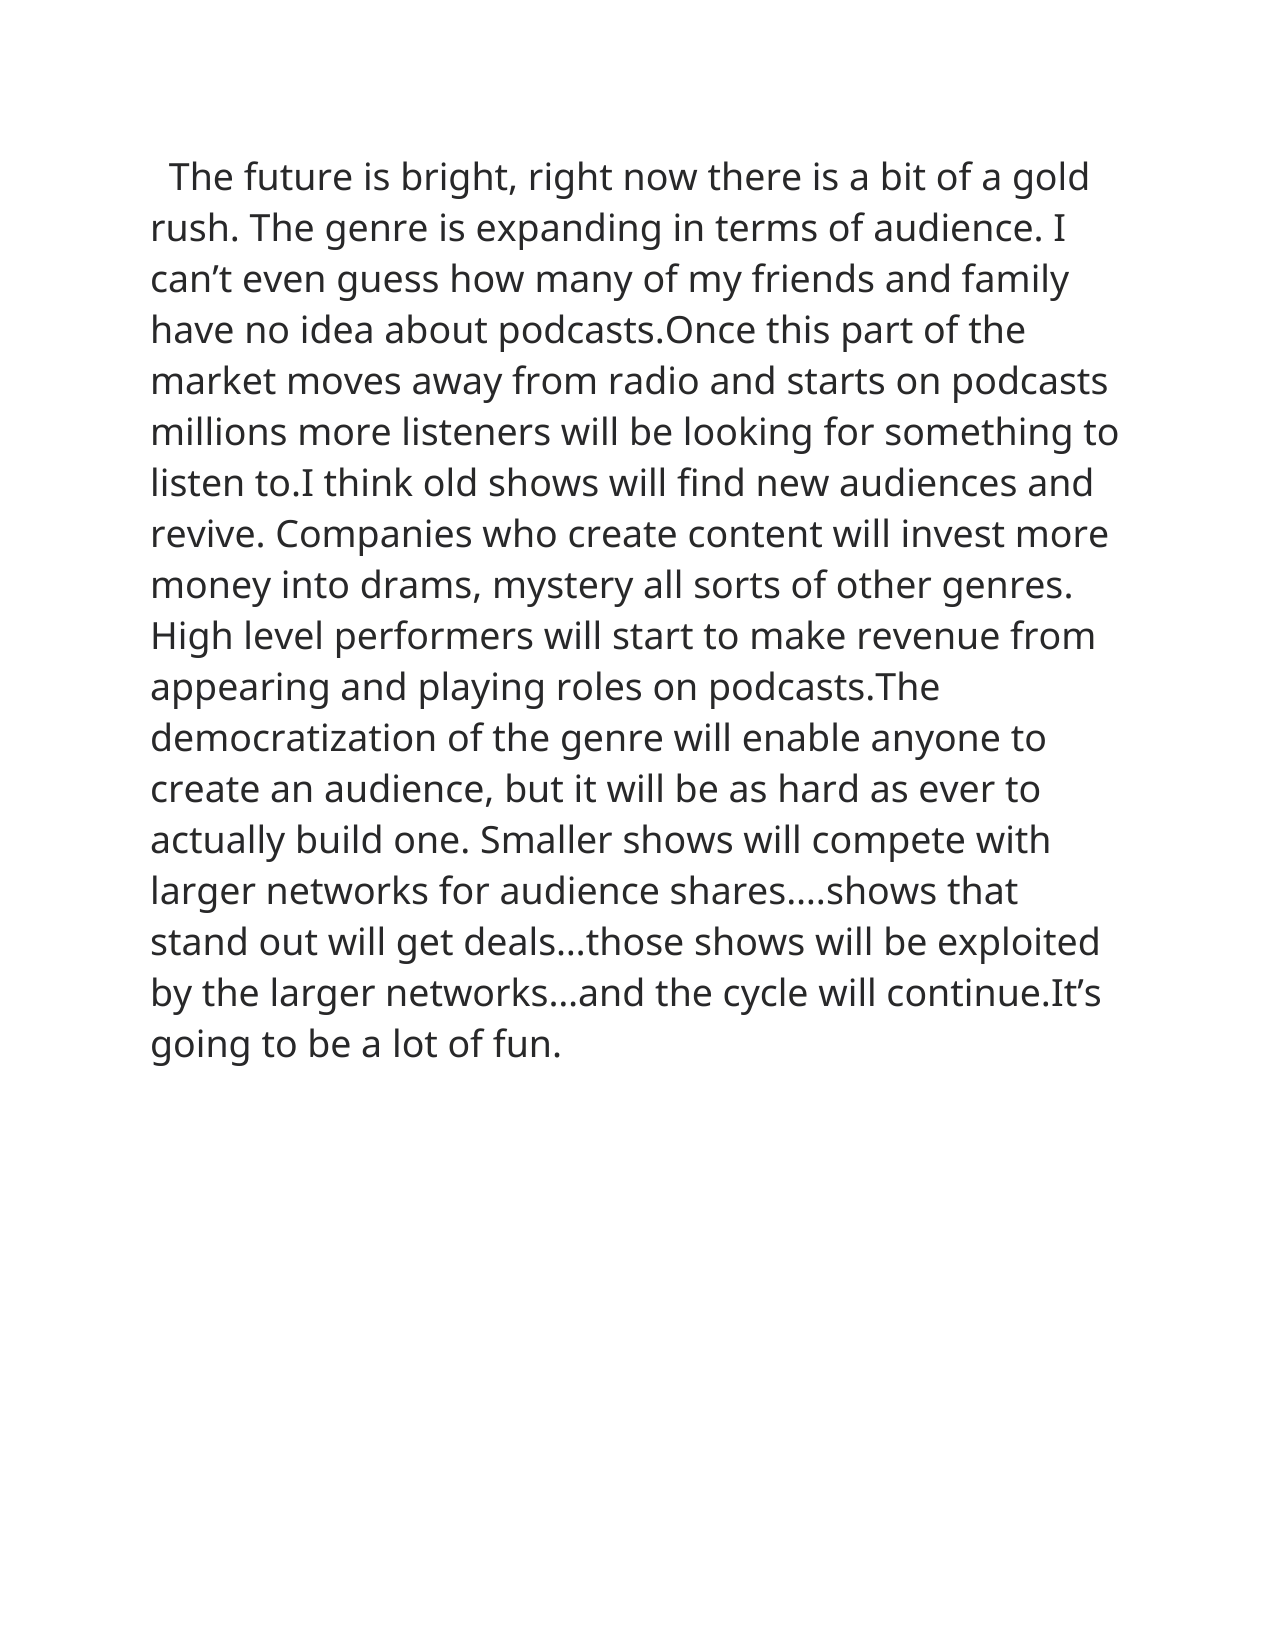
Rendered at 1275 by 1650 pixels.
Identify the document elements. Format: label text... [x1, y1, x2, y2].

text The future is bright, right now there is a bit of a gold rush. The genre is expanding in terms of audience. I can’t even guess how many of my friends and family have no idea about podcasts.Once this part of the market moves away from radio and starts on podcasts millions more listeners will be looking for something to listen to.I think old shows will find new audiences and revive. Companies who create content will invest more money into drams, mystery all sorts of other genres. High level performers will start to make revenue from appearing and playing roles on podcasts.The democratization of the genre will enable anyone to create an audience, but it will be as hard as ever to actually build one. Smaller shows will compete with larger networks for audience shares….shows that stand out will get deals…those shows will be exploited by the larger networks…and the cycle will continue.It’s going to be a lot of fun. [150, 150, 1125, 1069]
